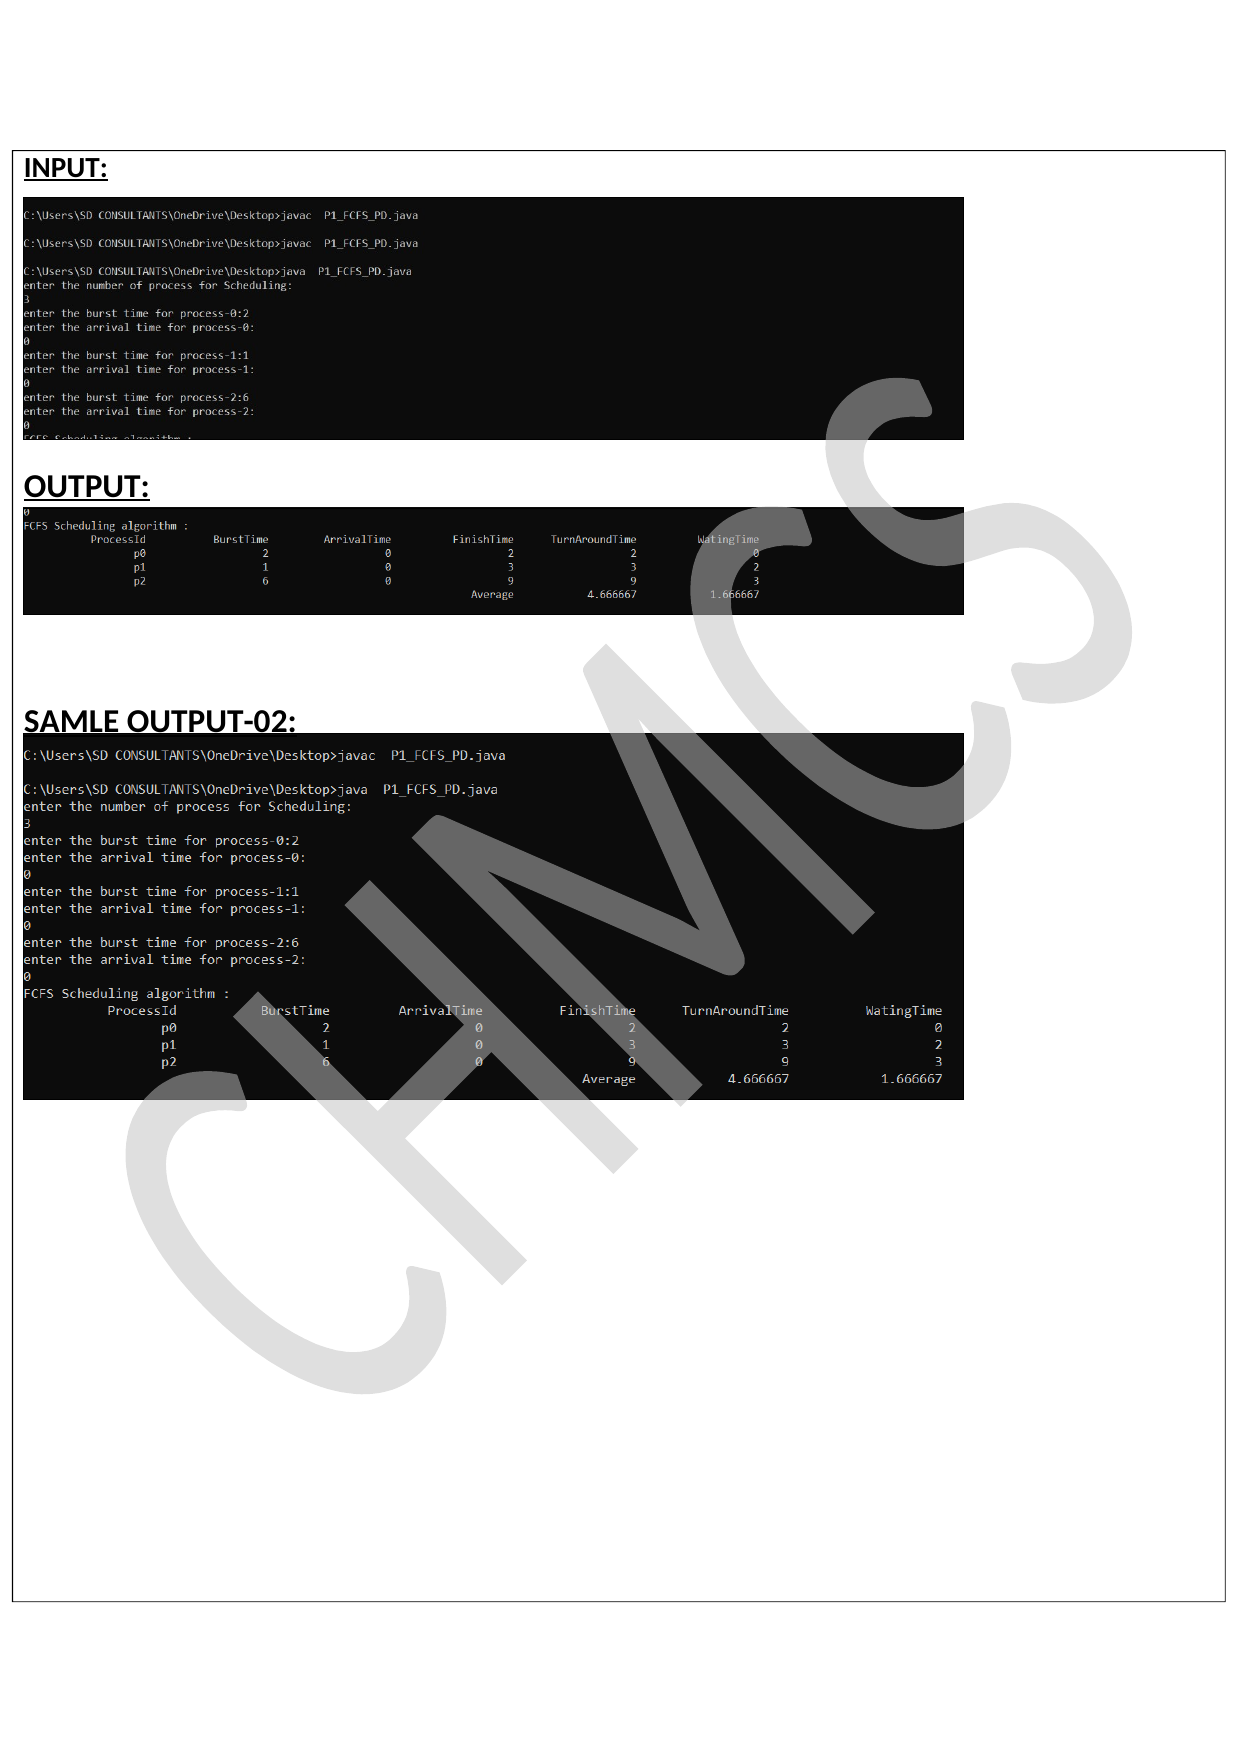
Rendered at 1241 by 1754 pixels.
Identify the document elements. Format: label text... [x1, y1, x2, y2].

text INPUT: [24, 149, 1240, 184]
picture [446, 1053, 537, 1099]
picture [896, 509, 963, 520]
text SAMLE OUTPUT-02: [24, 700, 1240, 741]
picture [24, 741, 698, 1099]
picture [24, 509, 745, 614]
picture [731, 509, 963, 614]
picture [24, 198, 963, 439]
picture [491, 741, 963, 1099]
subtitle OUTPUT: [24, 464, 1240, 505]
picture [822, 741, 963, 787]
